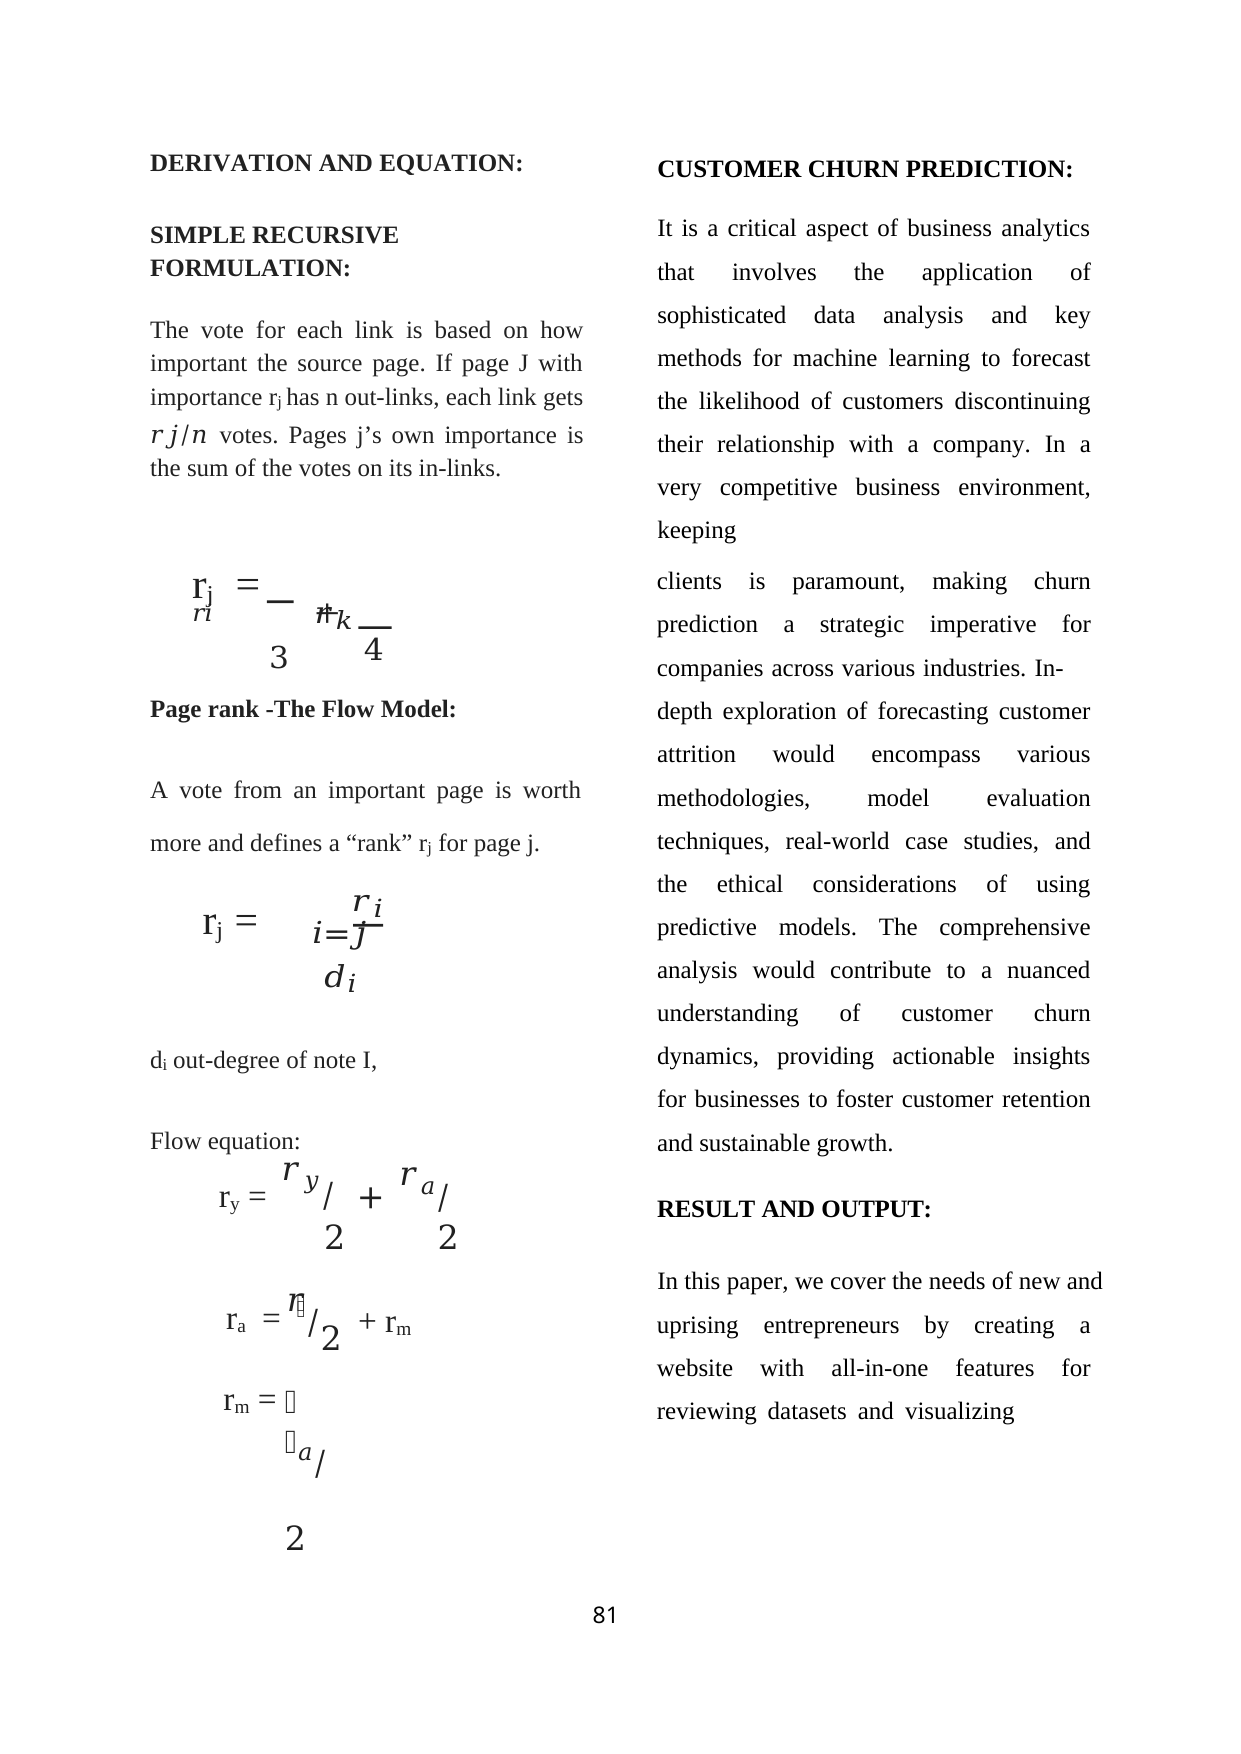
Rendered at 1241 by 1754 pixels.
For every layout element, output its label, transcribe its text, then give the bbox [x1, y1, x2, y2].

text 𝑟𝑎⁄2 [284, 1380, 345, 1558]
text The vote for each link is based on how important the source page. If page J with importance rj has n out-links, each link gets [150, 315, 583, 413]
subtitle 3 [100, 647, 289, 674]
text di out-degree of note I, Flow equation: [150, 1008, 377, 1165]
text + 𝑟𝑘 [314, 566, 394, 635]
text 𝑟𝑖 [295, 883, 439, 918]
text SIMPLE RECURSIVE FORMULATION: [150, 220, 401, 282]
subtitle + rm [358, 1301, 417, 1339]
text A vote from an important page is worth more and defines a “rank” rj for page j. [150, 775, 587, 859]
subtitle 4 [296, 635, 383, 667]
text uprising entrepreneurs by creating a website with all-in-one features for reviewing datasets and visualizing [657, 1310, 1091, 1425]
text It is a critical aspect of business analytics that involves the application of sophisticated data analysis and key methods for machine learning to forecast the likelihood of customers discontinuing their relationship with a company. In a very competitive business environment, keeping [657, 213, 1091, 544]
text ry = 𝑟𝑦⁄ + 𝑟𝑎⁄ [219, 1173, 587, 1215]
subtitle rj = 𝑟𝑖 [192, 566, 292, 647]
text 𝑟 In this paper, we cover the needs of new and [286, 1264, 1111, 1295]
text 𝑦⁄2 [297, 1298, 345, 1357]
subtitle ra = [100, 1298, 281, 1336]
text 2 2 [324, 1223, 1111, 1256]
text RESULT AND OUTPUT: [657, 1196, 1111, 1223]
text Page rank -The Flow Model: [150, 696, 587, 723]
text clients is paramount, making churn prediction a strategic imperative for companies across various industries. In- [657, 566, 1091, 681]
text DERIVATION AND EQUATION: [150, 148, 587, 177]
subtitle CUSTOMER CHURN PREDICTION: [657, 154, 1111, 183]
text rm = [100, 1379, 276, 1418]
text depth exploration of forecasting customer attrition would encompass various methodologies, model evaluation techniques, real-world case studies, and the ethical considerations of using predictive models. The comprehensive analysis would contribute to a nuanced understanding of customer churn dynamics, providing actionable insights for businesses to foster customer retention and sustainable growth. [657, 696, 1091, 1156]
text 𝑟𝑗⁄𝑛 votes. Pages j’s own importance is the sum of the votes on its in-links. [150, 417, 583, 482]
subtitle 𝑖=𝑗 𝑑𝑖 [295, 918, 384, 998]
